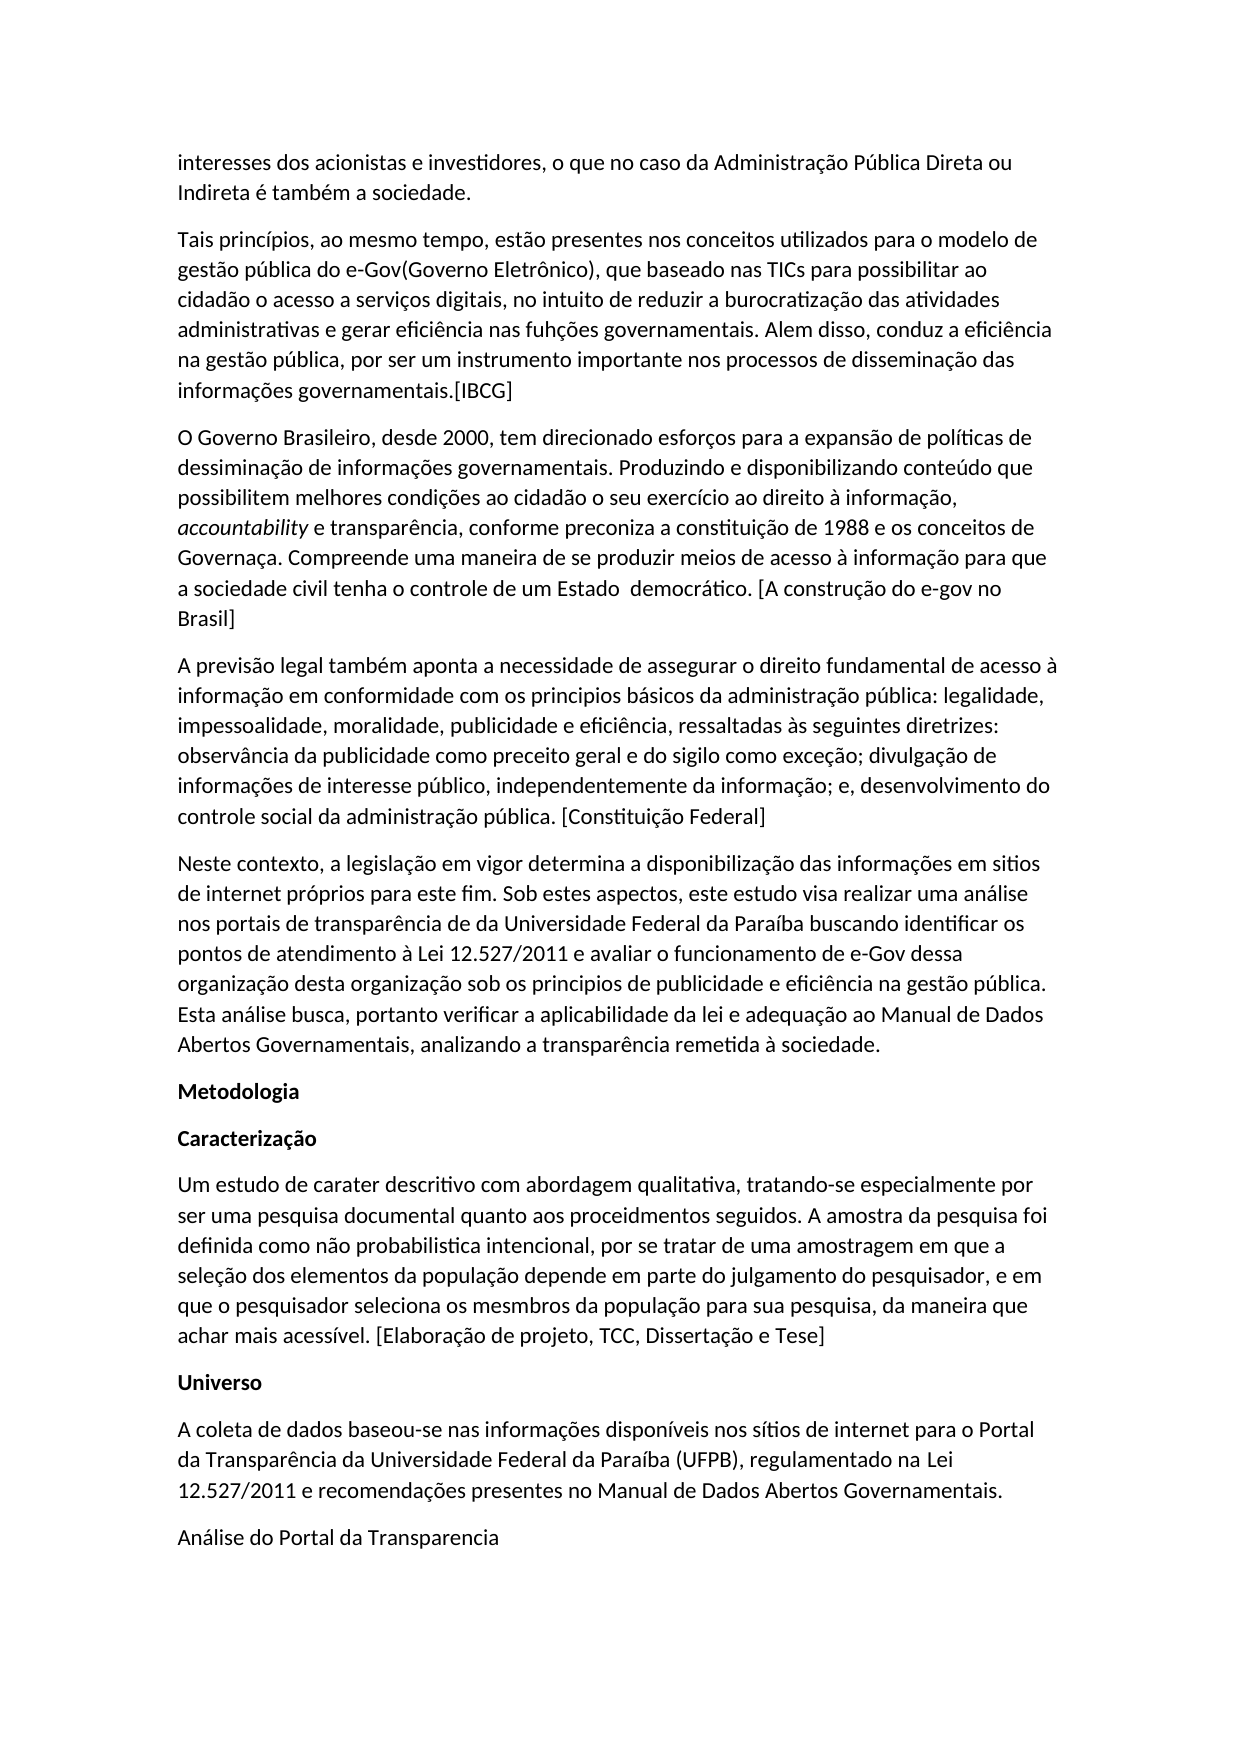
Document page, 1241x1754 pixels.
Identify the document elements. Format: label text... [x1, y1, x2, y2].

text A coleta de dados baseou-se nas informações disponíveis nos sítios de internet para o Portal da Transparência da Universidade Federal da Paraíba (UFPB), regulamentado na Lei 12.527/2011 e recomendações presentes no Manual de Dados Abertos Governamentais. [177, 1415, 1063, 1504]
text Neste contexto, a legislação em vigor determina a disponibilização das informações em sitios de internet próprios para este fim. Sob estes aspectos, este estudo visa realizar uma análise nos portais de transparência de da Universidade Federal da Paraíba buscando identificar os pontos de atendimento à Lei 12.527/2011 e avaliar o funcionamento de e-Gov dessa organização desta organização sob os principios de publicidade e eficiência na gestão pública. Esta análise busca, portanto verificar a aplicabilidade da lei e adequação ao Manual de Dados Abertos Governamentais, analizando a transparência remetida à sociedade. [177, 849, 1063, 1058]
text A previsão legal também aponta a necessidade de assegurar o direito fundamental de acesso à informação em conformidade com os principios básicos da administração pública: legalidade, impessoalidade, moralidade, publicidade e eficiência, ressaltadas às seguintes diretrizes: observância da publicidade como preceito geral e do sigilo como exceção; divulgação de informações de interesse público, independentemente da informação; e, desenvolvimento do controle social da administração pública. [Constituição Federal] [177, 651, 1063, 830]
text Universo [177, 1368, 1063, 1396]
text Tais princípios, ao mesmo tempo, estão presentes nos conceitos utilizados para o modelo de gestão pública do e-Gov(Governo Eletrônico), que baseado nas TICs para possibilitar ao cidadão o acesso a serviços digitais, no intuito de reduzir a burocratização das atividades administrativas e gerar eficiência nas fuhções governamentais. Alem disso, conduz a eficiência na gestão pública, por ser um instrumento importante nos processos de disseminação das informações governamentais.[IBCG] [177, 225, 1063, 404]
text Análise do Portal da Transparencia [177, 1523, 1063, 1551]
text Caracterização [177, 1124, 1063, 1152]
text Metodologia [177, 1077, 1063, 1105]
text O Governo Brasileiro, desde 2000, tem direcionado esforços para a expansão de políticas de dessiminação de informações governamentais. Produzindo e disponibilizando conteúdo que possibilitem melhores condições ao cidadão o seu exercício ao direito à informação, accountability e transparência, conforme preconiza a constituição de 1988 e os conceitos de Governaça. Compreende uma maneira de se produzir meios de acesso à informação para que a sociedade civil tenha o controle de um Estado democrático. [A construção do e-gov no Brasil] [177, 423, 1063, 632]
text Um estudo de carater descritivo com abordagem qualitativa, tratando-se especialmente por ser uma pesquisa documental quanto aos proceidmentos seguidos. A amostra da pesquisa foi definida como não probabilistica intencional, por se tratar de uma amostragem em que a seleção dos elementos da população depende em parte do julgamento do pesquisador, e em que o pesquisador seleciona os mesmbros da população para sua pesquisa, da maneira que achar mais acessível. [Elaboração de projeto, TCC, Dissertação e Tese] [177, 1171, 1063, 1349]
